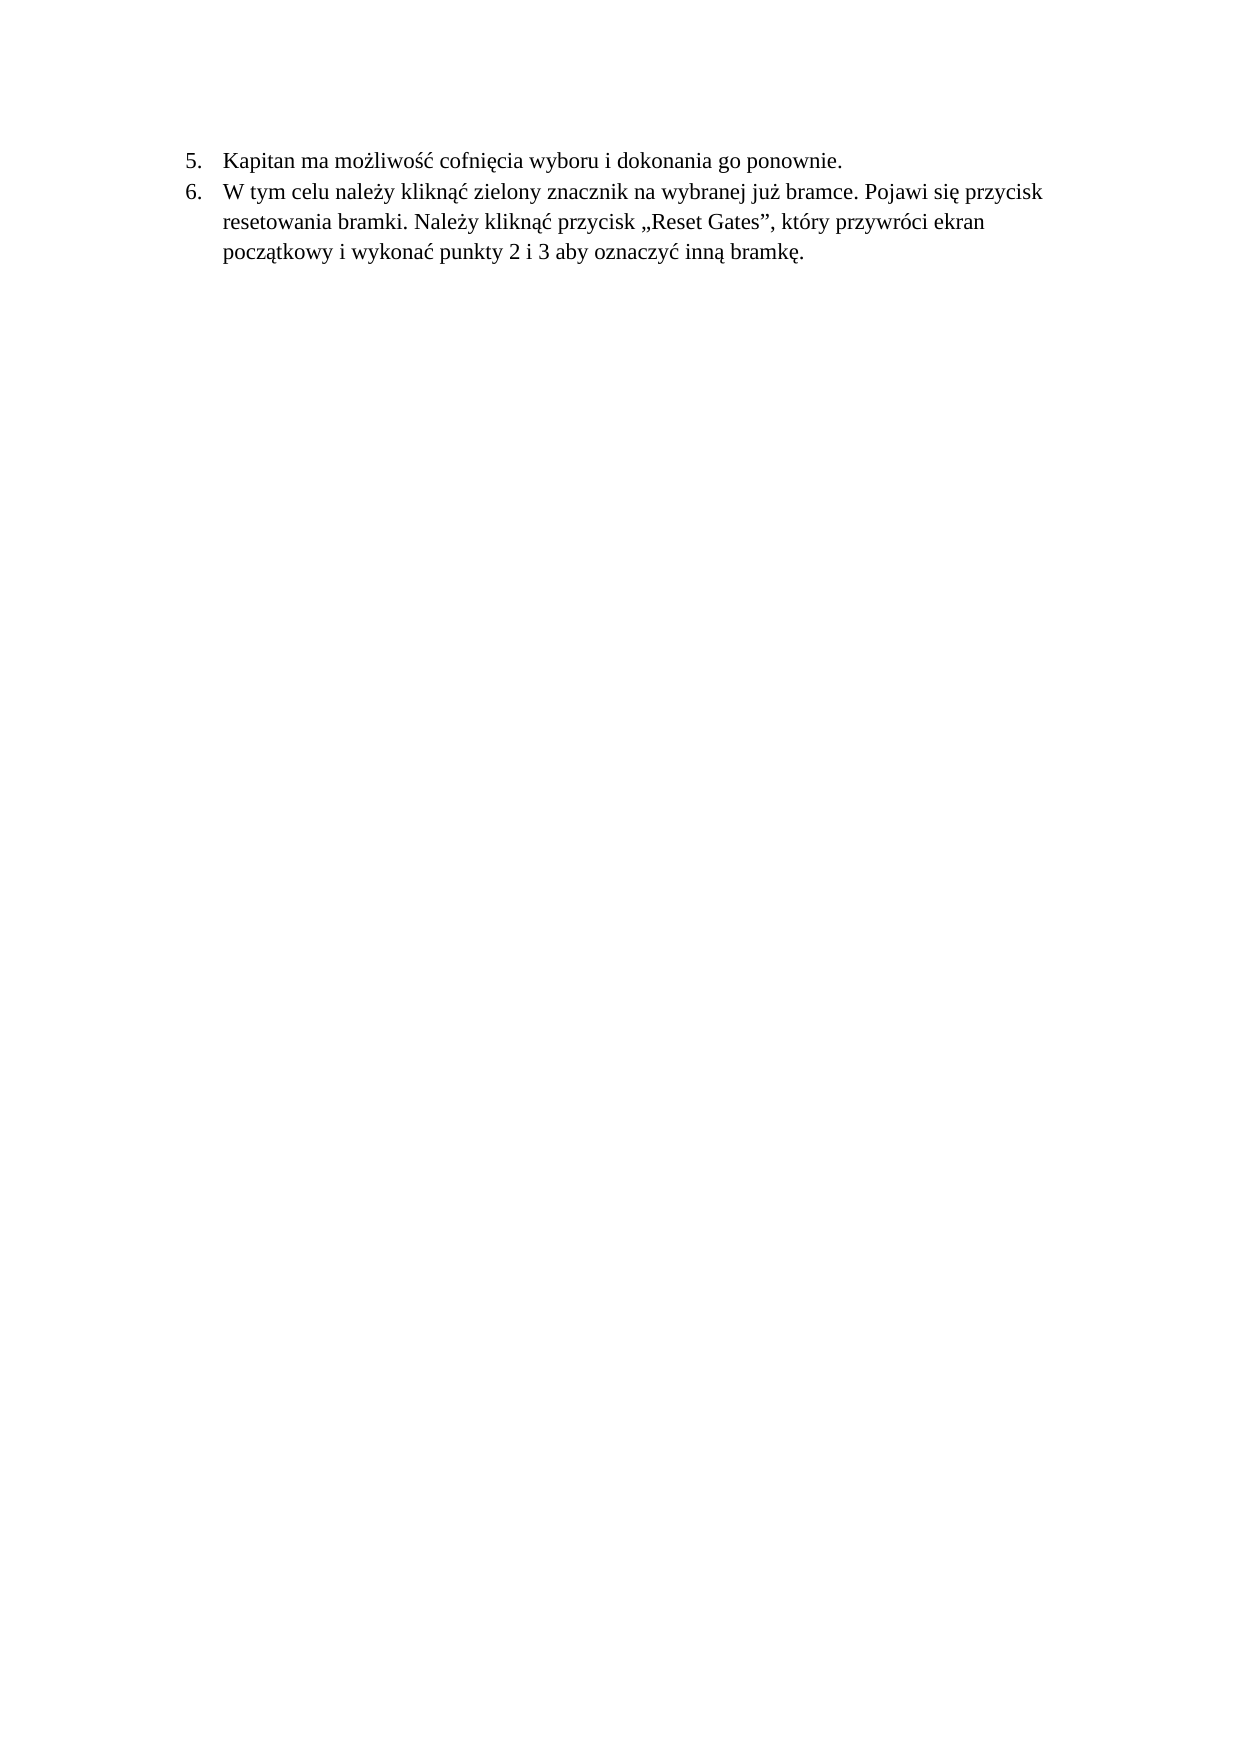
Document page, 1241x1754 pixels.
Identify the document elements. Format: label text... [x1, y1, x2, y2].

list W tym celu należy kliknąć zielony znacznik na wybranej już bramce. Pojawi się przycisk resetowania bramki. Należy kliknąć przycisk „Reset Gates”, który przywróci ekran początkowy i wykonać punkty 2 i 3 aby oznaczyć inną bramkę. [185, 178, 1093, 264]
list Kapitan ma możliwość cofnięcia wyboru i dokonania go ponownie. [185, 148, 1093, 174]
